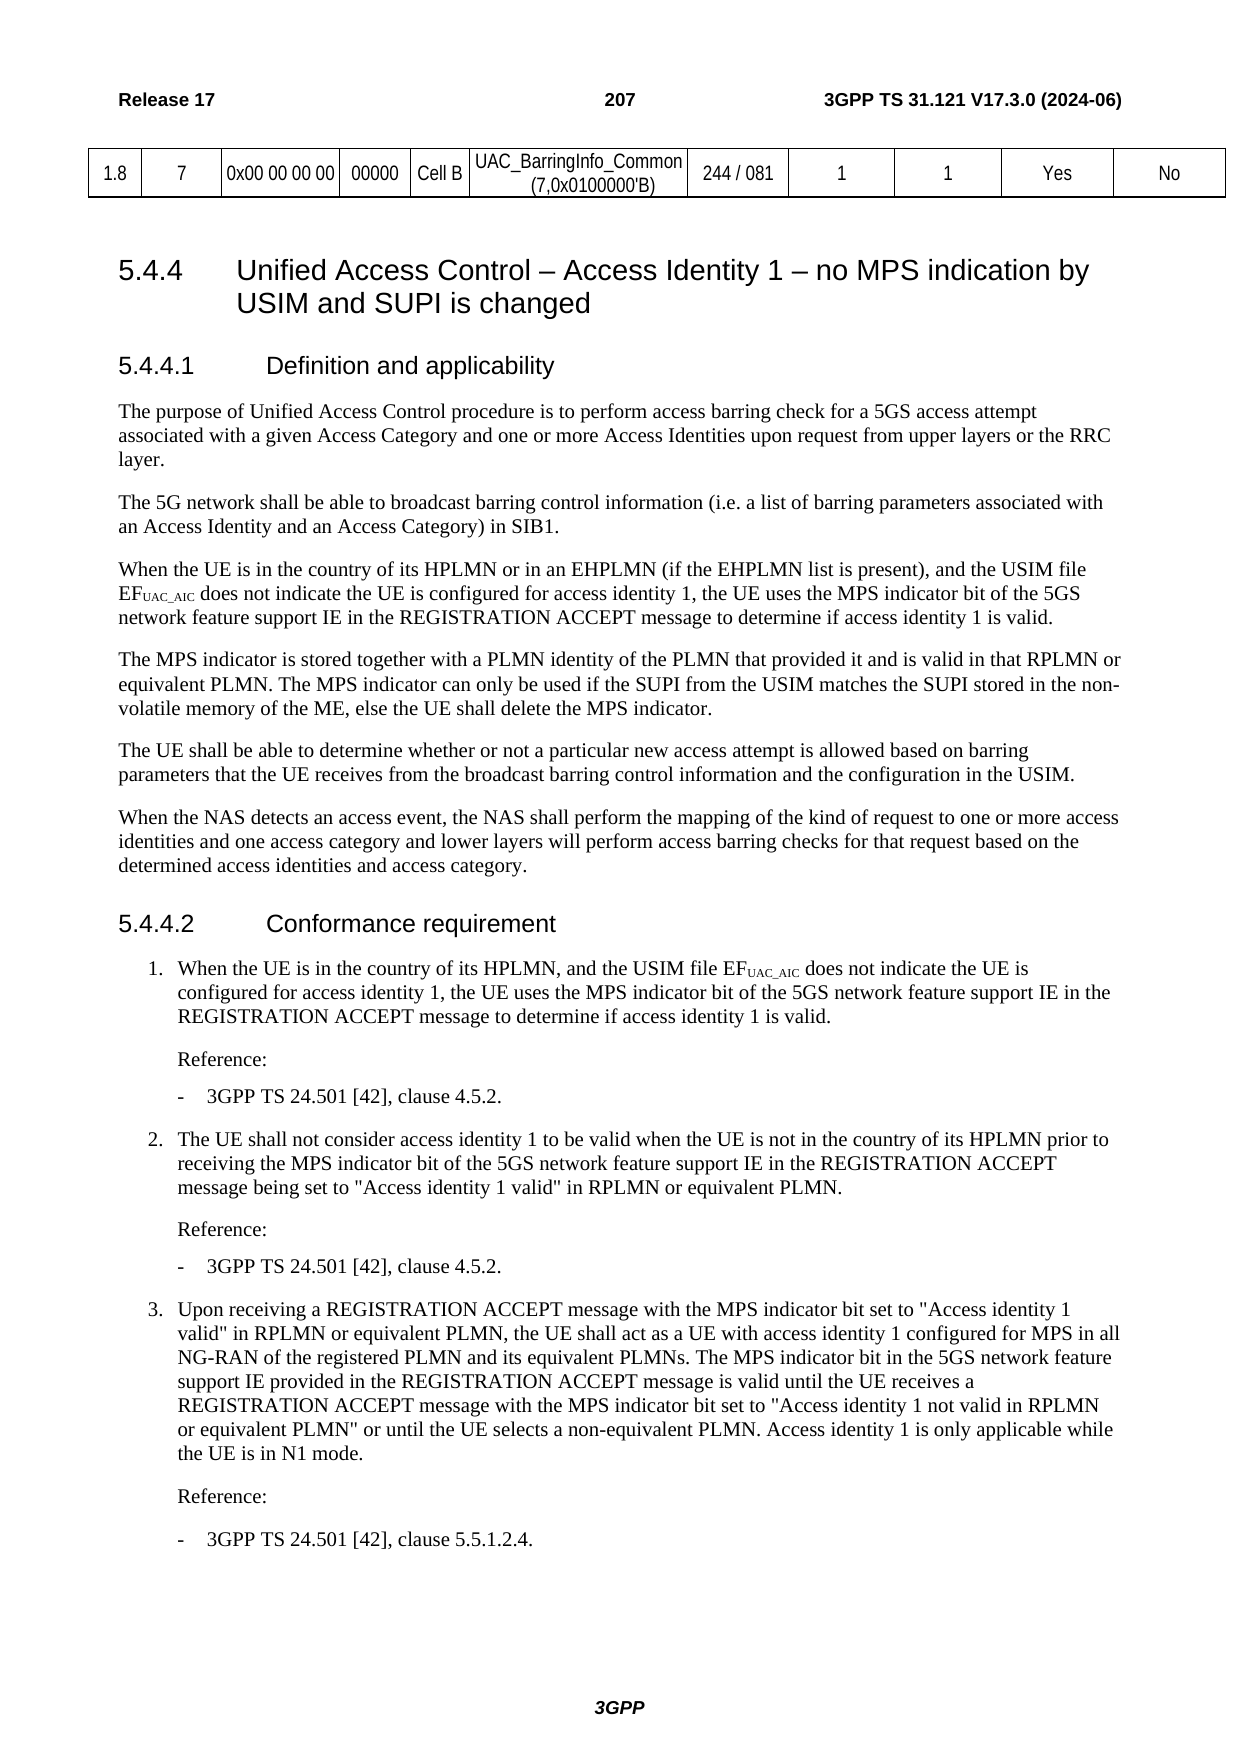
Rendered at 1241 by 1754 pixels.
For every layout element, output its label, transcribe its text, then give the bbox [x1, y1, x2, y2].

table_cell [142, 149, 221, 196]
subtitle 5.4.4 Unified Access Control – Access Identity 1 – no MPS indication by USIM and SUPI is changed [118, 253, 1122, 320]
text The purpose of Unified Access Control procedure is to perform access barring check for a 5GS access attempt associated with a given Access Category and one or more Access Identities upon request from upper layers or the RRC layer. [118, 399, 1122, 471]
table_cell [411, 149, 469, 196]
text The MPS indicator is stored together with a PLMN identity of the PLMN that provided it and is valid in that RPLMN or equivalent PLMN. The MPS indicator can only be used if the SUPI from the USIM matches the SUPI stored in the non-volatile memory of the ME, else the UE shall delete the MPS indicator. [118, 647, 1122, 719]
subtitle 5.4.4.2 Conformance requirement [118, 909, 1122, 937]
text When the NAS detects an access event, the NAS shall perform the mapping of the kind of request to one or more access identities and one access category and lower layers will perform access barring checks for that request based on the determined access identities and access category. [118, 805, 1122, 877]
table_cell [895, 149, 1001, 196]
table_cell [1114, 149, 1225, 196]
text 1. When the UE is in the country of its HPLMN, and the USIM file EFUAC_AIC does not indicate the UE is configured for access identity 1, the UE uses the MPS indicator bit of the 5GS network feature support IE in the REGISTRATION ACCEPT message to determine if access identity 1 is valid. [148, 956, 1122, 1028]
text Reference: [177, 1484, 1122, 1508]
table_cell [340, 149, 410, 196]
text When the UE is in the country of its HPLMN or in an EHPLMN (if the EHPLMN list is present), and the USIM file EFUAC_AIC does not indicate the UE is configured for access identity 1, the UE uses the MPS indicator bit of the 5GS network feature support IE in the REGISTRATION ACCEPT message to determine if access identity 1 is valid. [118, 556, 1122, 629]
text - 3GPP TS 24.501 [42], clause 4.5.2. [177, 1084, 1122, 1108]
text The UE shall be able to determine whether or not a particular new access attempt is allowed based on barring parameters that the UE receives from the broadcast barring control information and the configuration in the USIM. [118, 738, 1122, 786]
text - 3GPP TS 24.501 [42], clause 4.5.2. [177, 1254, 1122, 1278]
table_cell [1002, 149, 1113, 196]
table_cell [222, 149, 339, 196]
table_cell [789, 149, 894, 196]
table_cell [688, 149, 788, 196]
text 2. The UE shall not consider access identity 1 to be valid when the UE is not in the country of its HPLMN prior to receiving the MPS indicator bit of the 5GS network feature support IE in the REGISTRATION ACCEPT message being set to "Access identity 1 valid" in RPLMN or equivalent PLMN. [148, 1126, 1122, 1199]
text Reference: [177, 1217, 1122, 1241]
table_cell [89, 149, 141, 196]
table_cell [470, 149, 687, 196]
text - 3GPP TS 24.501 [42], clause 5.5.1.2.4. [177, 1527, 1122, 1551]
text 3. Upon receiving a REGISTRATION ACCEPT message with the MPS indicator bit set to "Access identity 1 valid" in RPLMN or equivalent PLMN, the UE shall act as a UE with access identity 1 configured for MPS in all NG-RAN of the registered PLMN and its equivalent PLMNs. The MPS indicator bit in the 5GS network feature support IE provided in the REGISTRATION ACCEPT message is valid until the UE receives a REGISTRATION ACCEPT message with the MPS indicator bit set to "Access identity 1 not valid in RPLMN or equivalent PLMN" or until the UE selects a non-equivalent PLMN. Access identity 1 is only applicable while the UE is in N1 mode. [148, 1297, 1122, 1465]
text The 5G network shall be able to broadcast barring control information (i.e. a list of barring parameters associated with an Access Identity and an Access Category) in SIB1. [118, 489, 1122, 538]
text Reference: [148, 1047, 1122, 1071]
subtitle 5.4.4.1 Definition and applicability [118, 351, 1122, 380]
